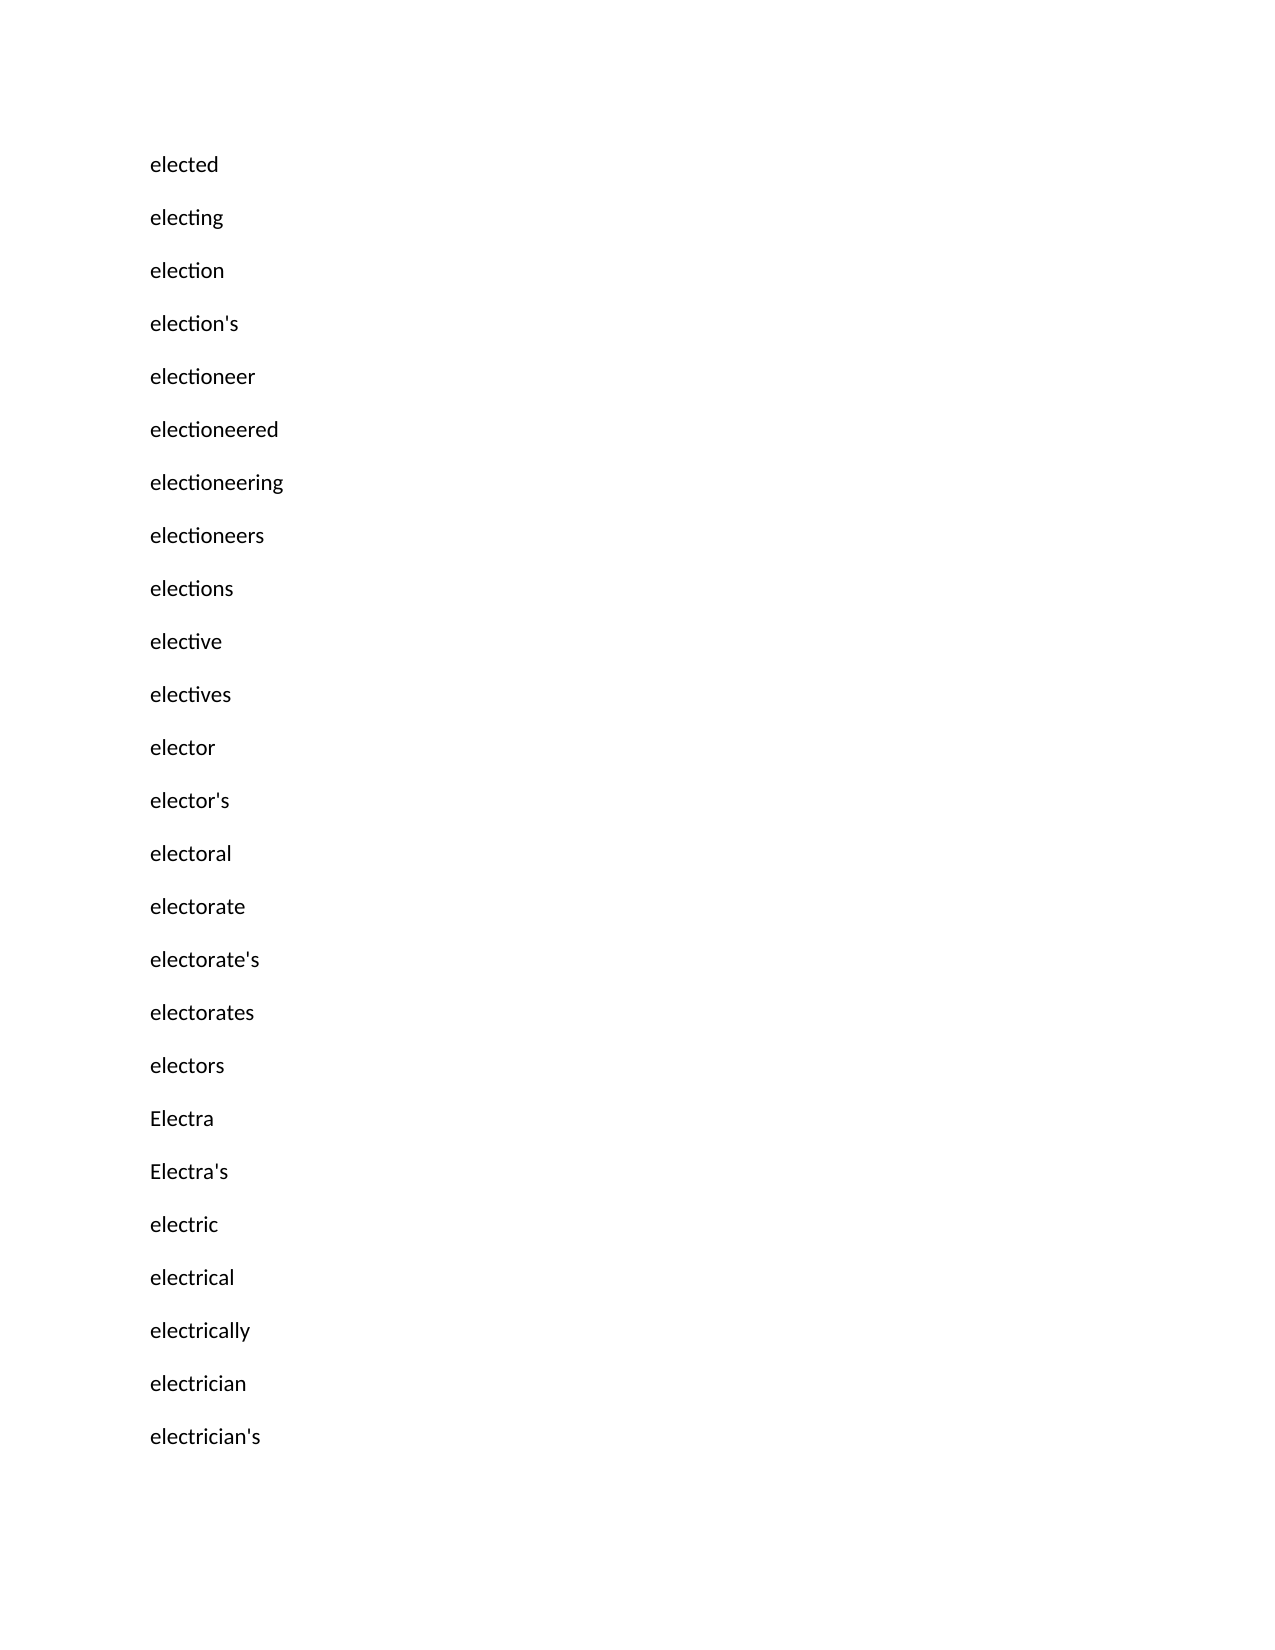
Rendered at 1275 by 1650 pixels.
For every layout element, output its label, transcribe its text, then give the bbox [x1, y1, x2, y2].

text electorate's [150, 945, 1125, 973]
text electives [150, 680, 1125, 708]
text electioneering [150, 468, 1125, 496]
text election's [150, 309, 1125, 337]
text election [150, 256, 1125, 284]
text electioneered [150, 415, 1125, 443]
text electorates [150, 998, 1125, 1026]
text elections [150, 574, 1125, 602]
text Electra's [150, 1157, 1125, 1185]
text elected [150, 150, 1125, 178]
text electorate [150, 892, 1125, 920]
text electrician [150, 1369, 1125, 1397]
text electrically [150, 1316, 1125, 1344]
text electrical [150, 1263, 1125, 1291]
text elector [150, 733, 1125, 761]
text elective [150, 627, 1125, 655]
text electioneers [150, 521, 1125, 549]
text electioneer [150, 362, 1125, 390]
text electrician's [150, 1422, 1125, 1451]
text electoral [150, 839, 1125, 867]
text elector's [150, 786, 1125, 814]
text electric [150, 1210, 1125, 1238]
text electing [150, 203, 1125, 231]
text Electra [150, 1104, 1125, 1132]
text electors [150, 1051, 1125, 1079]
